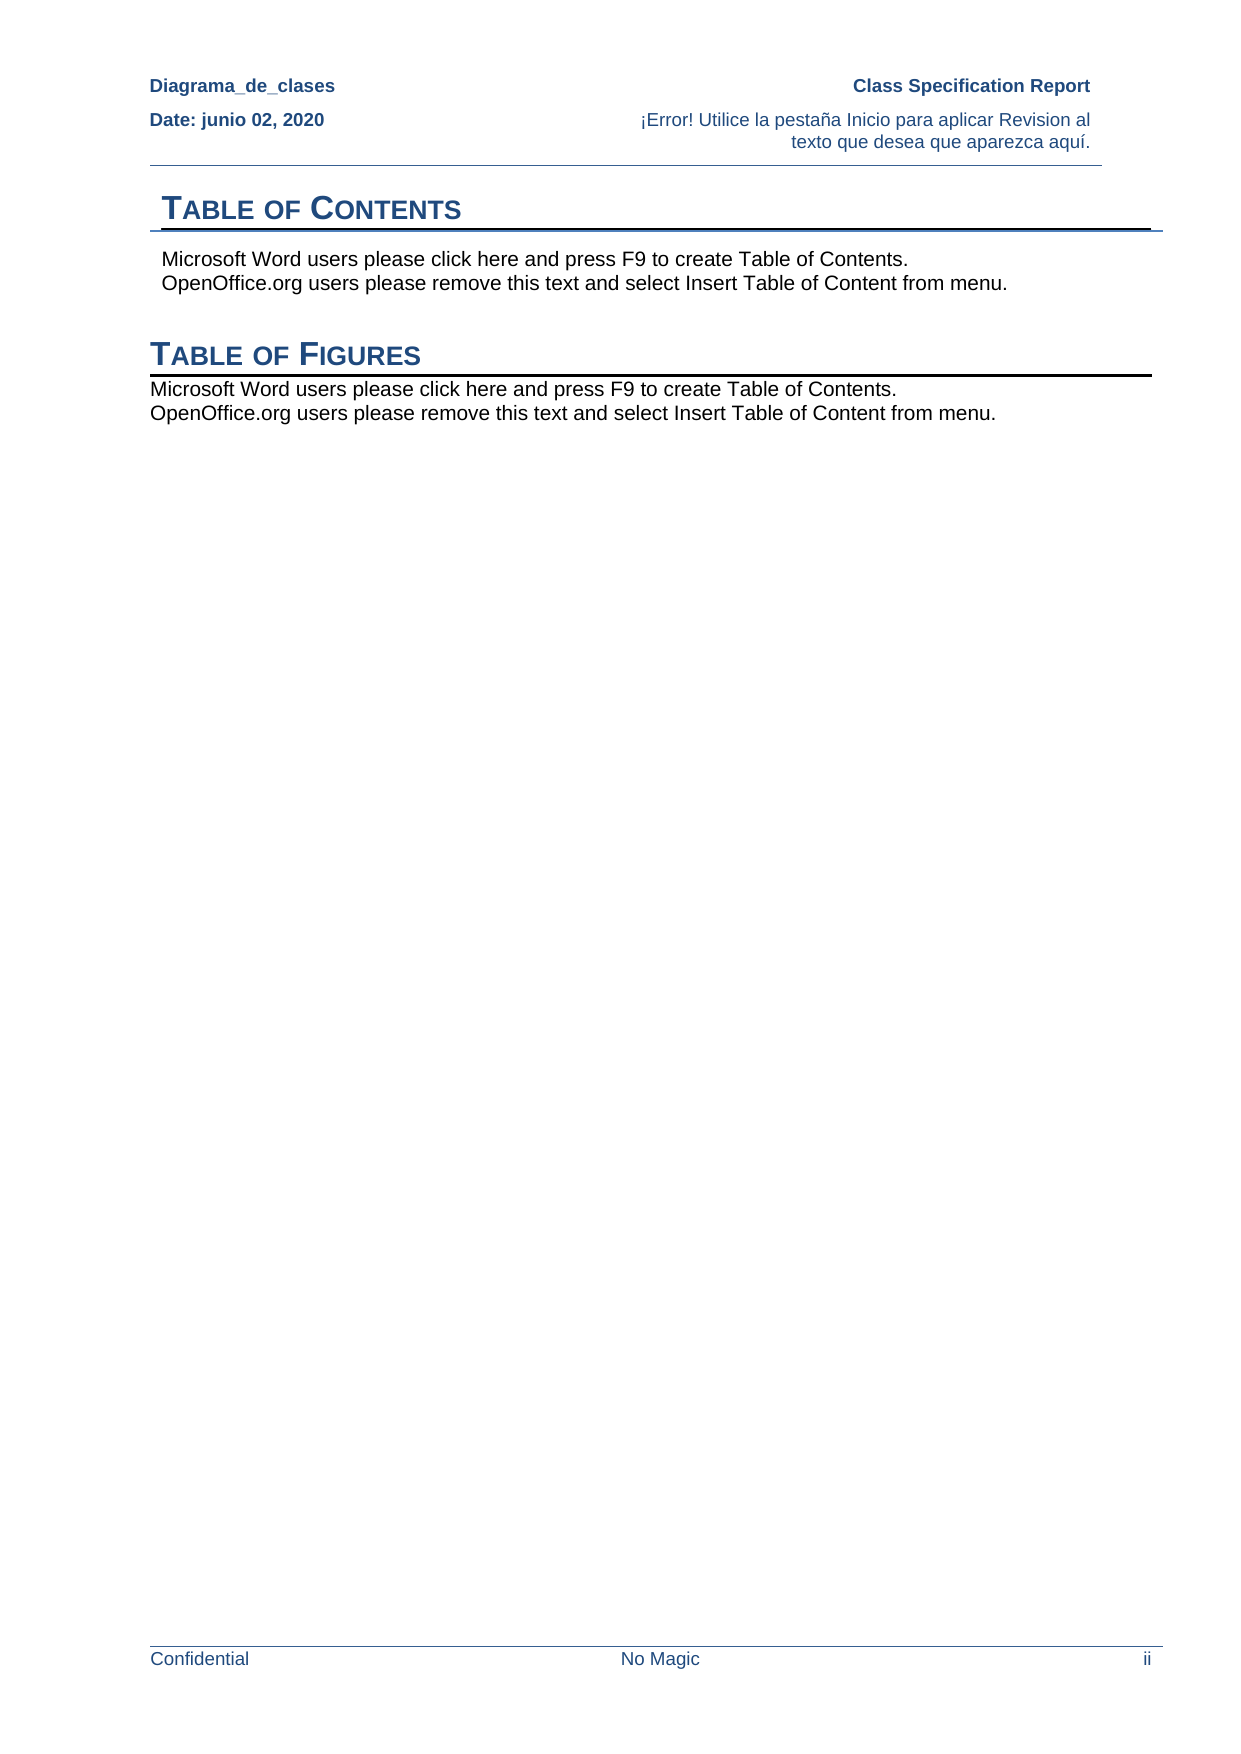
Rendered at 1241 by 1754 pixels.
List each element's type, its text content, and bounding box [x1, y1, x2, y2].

table_header Table of Contents [150, 188, 1163, 230]
table_cell Microsoft Word users please click here and press F9 to create Table of Contents. OpenOffice.org users please remove this text and select Insert Table of Content from menu. [150, 232, 1163, 310]
